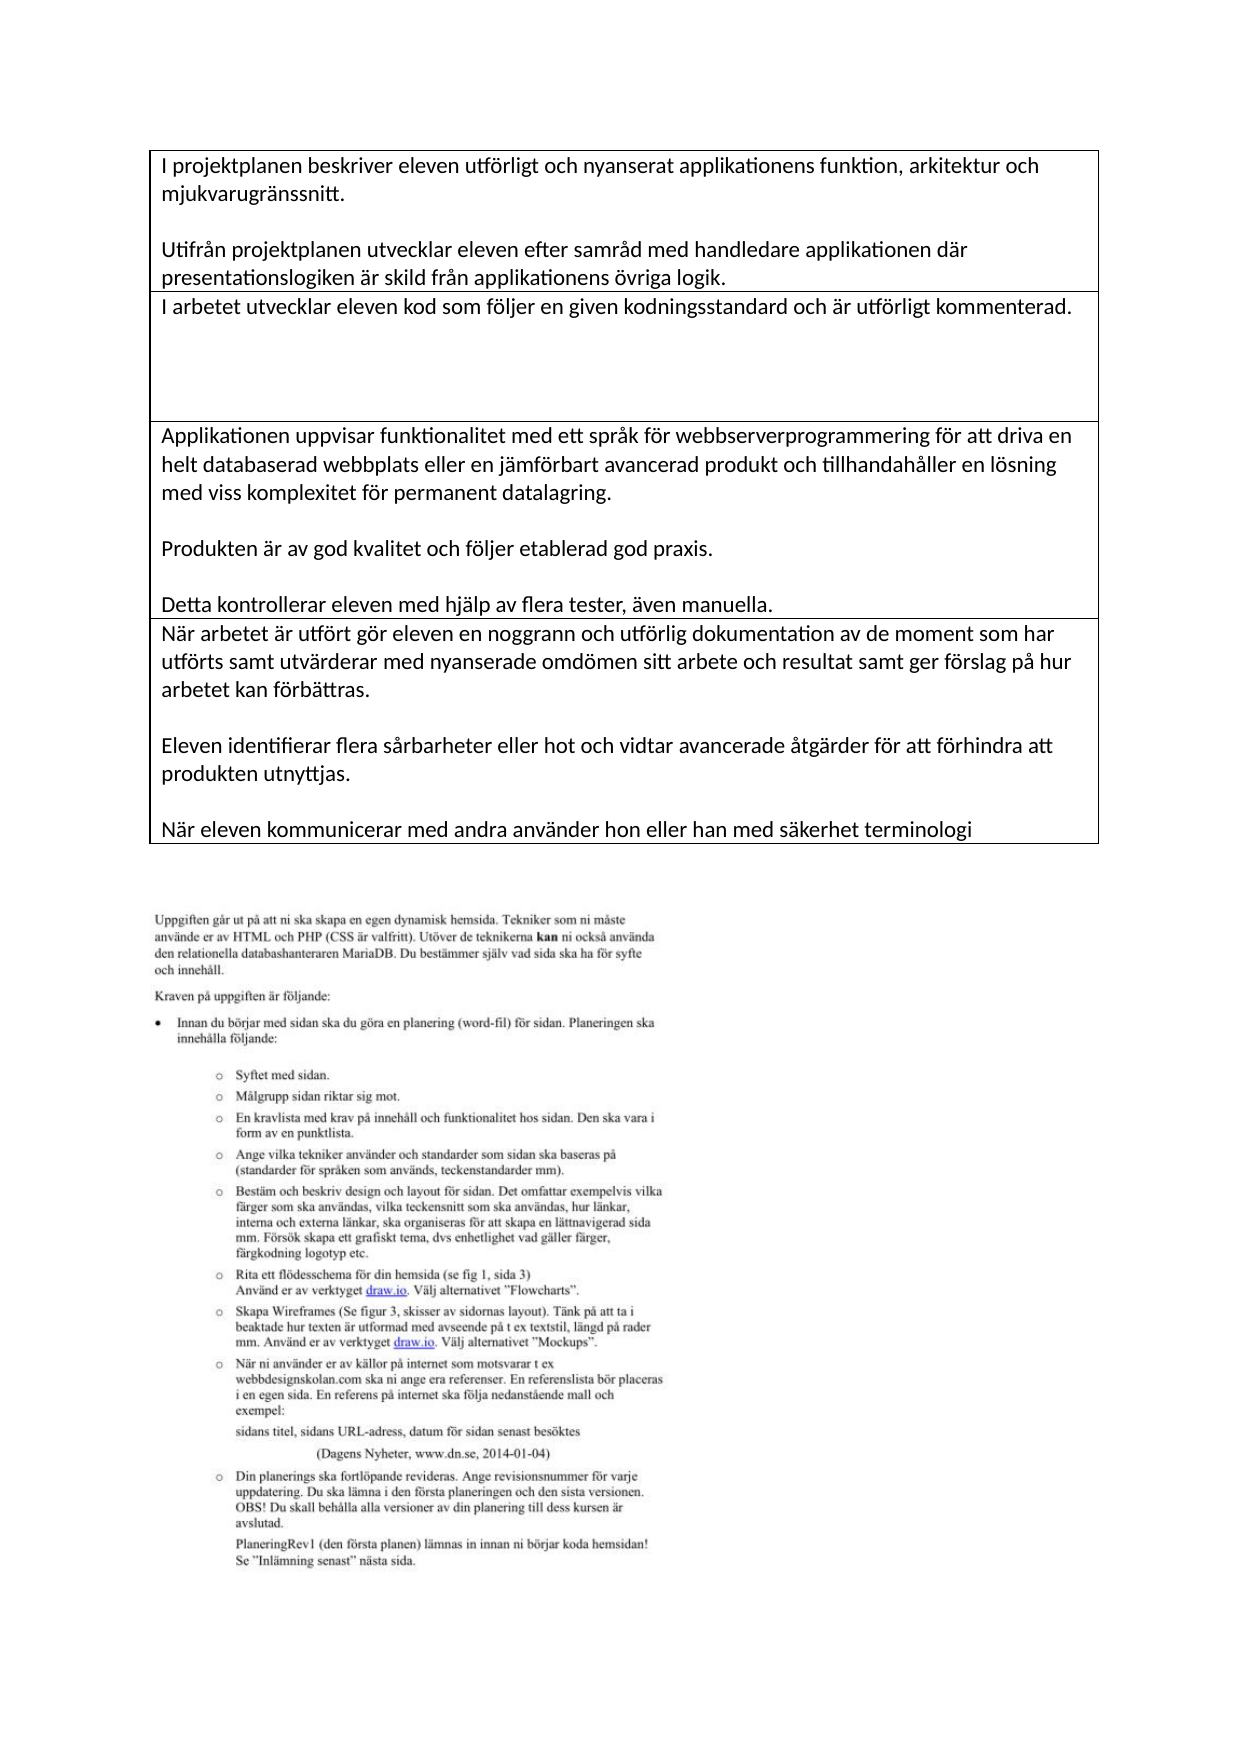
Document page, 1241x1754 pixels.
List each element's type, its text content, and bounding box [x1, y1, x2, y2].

table_cell Applikationen uppvisar funktionalitet med ett språk för webbserverprogrammering för att driva en helt databaserad webbplats eller en jämförbart avancerad produkt och tillhandahåller en lösning med viss komplexitet för permanent datalagring. Produkten är av god kvalitet och följer etablerad god praxis. Detta kontrollerar eleven med hjälp av flera tester, även manuella. [151, 422, 1098, 618]
table_cell När arbetet är utfört gör eleven en noggrann och utförlig dokumentation av de moment som har utförts samt utvärderar med nyanserade omdömen sitt arbete och resultat samt ger förslag på hur arbetet kan förbättras. Eleven identifierar flera sårbarheter eller hot och vidtar avancerade åtgärder för att förhindra att produkten utnyttjas. När eleven kommunicerar med andra använder hon eller han med säkerhet terminologi [151, 619, 1098, 843]
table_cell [151, 151, 1098, 291]
table_cell I arbetet utvecklar eleven kod som följer en given kodningsstandard och är utförligt kommenterad. [151, 292, 1098, 421]
picture [150, 891, 671, 1588]
